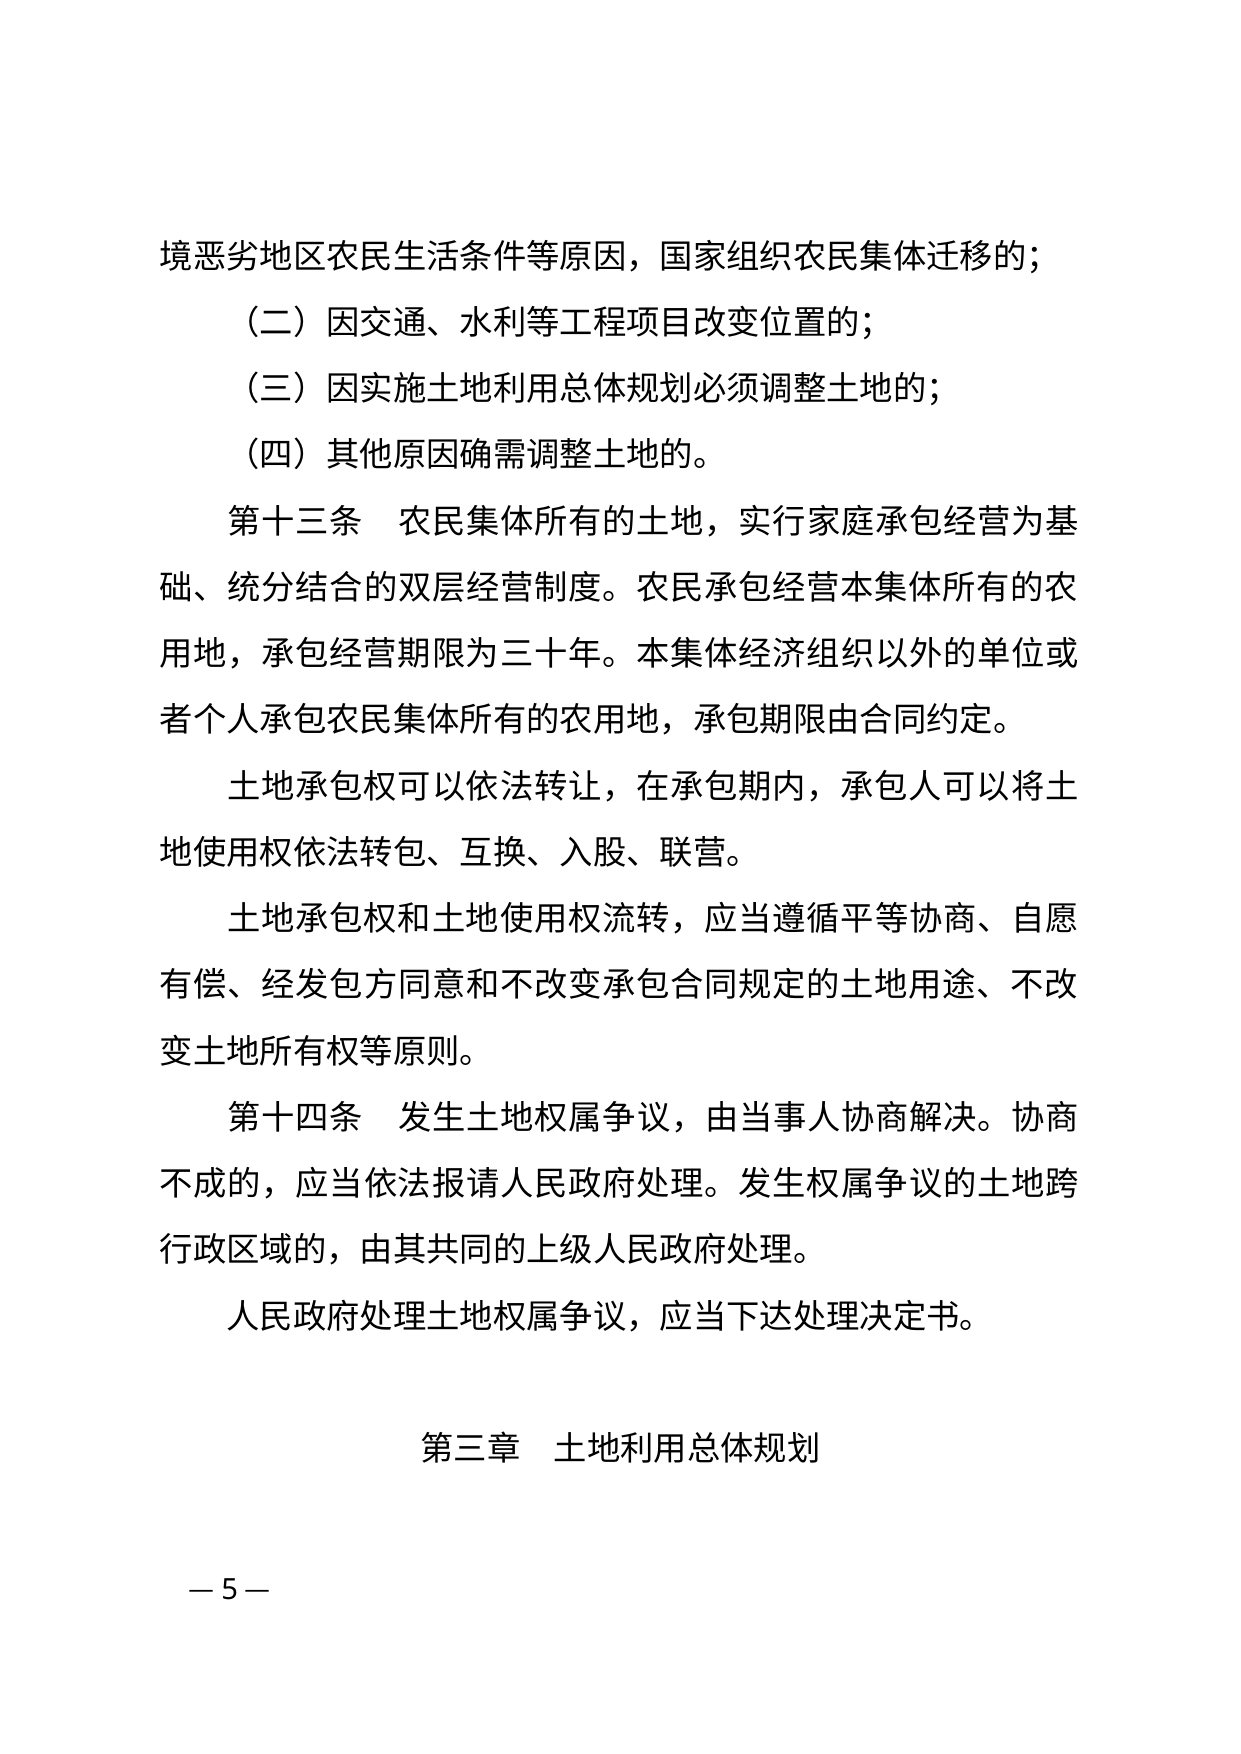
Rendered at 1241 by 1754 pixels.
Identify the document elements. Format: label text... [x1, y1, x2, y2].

list 第三章 土地利用总体规划 [159, 1413, 1081, 1479]
text 土地承包权和土地使用权流转，应当遵循平等协商、自愿有偿、经发包方同意和不改变承包合同规定的土地用途、不改变土地所有权等原则。 [159, 883, 1081, 1082]
text 第十三条 农民集体所有的土地，实行家庭承包经营为基础、统分结合的双层经营制度。农民承包经营本集体所有的农用地，承包经营期限为三十年。本集体经济组织以外的单位或者个人承包农民集体所有的农用地，承包期限由合同约定。 [159, 485, 1081, 750]
text 人民政府处理土地权属争议，应当下达处理决定书。 [159, 1280, 1081, 1347]
text （四）其他原因确需调整土地的。 [159, 419, 1081, 485]
text 土地承包权可以依法转让，在承包期内，承包人可以将土地使用权依法转包、互换、入股、联营。 [159, 750, 1081, 883]
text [159, 220, 1081, 287]
text 第十四条 发生土地权属争议，由当事人协商解决。协商不成的，应当依法报请人民政府处理。发生权属争议的土地跨行政区域的，由其共同的上级人民政府处理。 [159, 1082, 1081, 1280]
text （二）因交通、水利等工程项目改变位置的； [159, 287, 1081, 353]
text （三）因实施土地利用总体规划必须调整土地的； [159, 353, 1081, 419]
